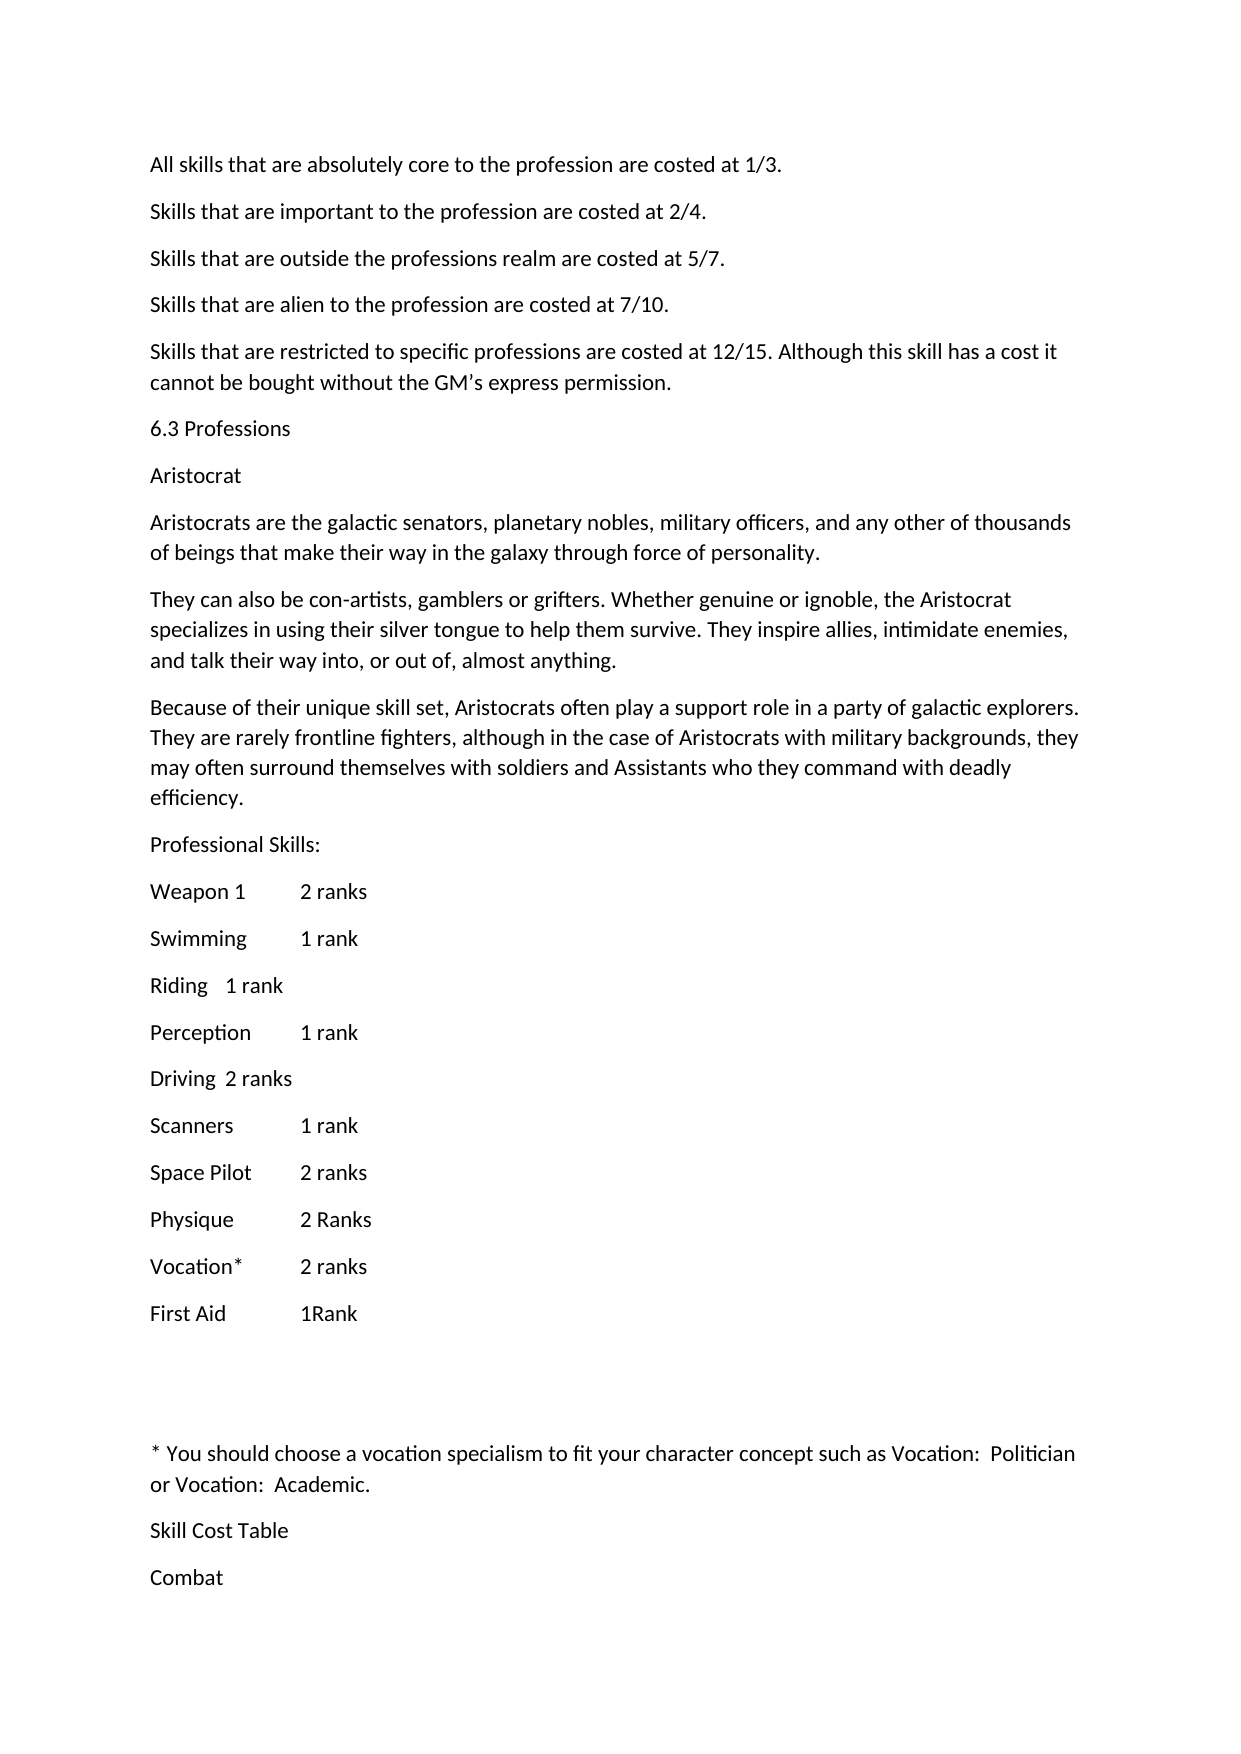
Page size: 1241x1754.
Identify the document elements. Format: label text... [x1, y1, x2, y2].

text Vocation* 2 ranks [150, 1252, 1090, 1280]
text All skills that are absolutely core to the profession are costed at 1/3. [150, 150, 1090, 178]
text Perception 1 rank [150, 1018, 1090, 1046]
text 6.3 Professions [150, 414, 1090, 443]
text Skills that are outside the professions realm are costed at 5/7. [150, 244, 1090, 272]
text Professional Skills: [150, 830, 1090, 858]
text Driving 2 ranks [150, 1064, 1090, 1093]
text Riding 1 rank [150, 971, 1090, 999]
text Skills that are important to the profession are costed at 2/4. [150, 197, 1090, 225]
text Space Pilot 2 ranks [150, 1158, 1090, 1186]
text Combat [150, 1563, 1090, 1592]
text Weapon 1 2 ranks [150, 877, 1090, 905]
text They can also be con-artists, gamblers or grifters. Whether genuine or ignoble, the Aristocrat specializes in using their silver tongue to help them survive. They inspire allies, intimidate enemies, and talk their way into, or out of, almost anything. [150, 585, 1090, 674]
text Aristocrat [150, 461, 1090, 489]
text Aristocrats are the galactic senators, planetary nobles, military officers, and any other of thousands of beings that make their way in the galaxy through force of personality. [150, 508, 1090, 567]
text First Aid 1Rank [150, 1299, 1090, 1327]
text Scanners 1 rank [150, 1111, 1090, 1139]
text Swimming 1 rank [150, 924, 1090, 952]
text Because of their unique skill set, Aristocrats often play a support role in a party of galactic explorers. They are rarely frontline fighters, although in the case of Aristocrats with military backgrounds, they may often surround themselves with soldiers and Assistants who they command with deadly efficiency. [150, 693, 1090, 811]
text Skills that are restricted to specific professions are costed at 12/15. Although this skill has a cost it cannot be bought without the GM’s express permission. [150, 337, 1090, 396]
text * You should choose a vocation specialism to fit your character concept such as Vocation: Politician or Vocation: Academic. [150, 1439, 1090, 1498]
text Skills that are alien to the profession are costed at 7/10. [150, 291, 1090, 319]
text Skill Cost Table [150, 1517, 1090, 1545]
text Physique 2 Ranks [150, 1205, 1090, 1233]
